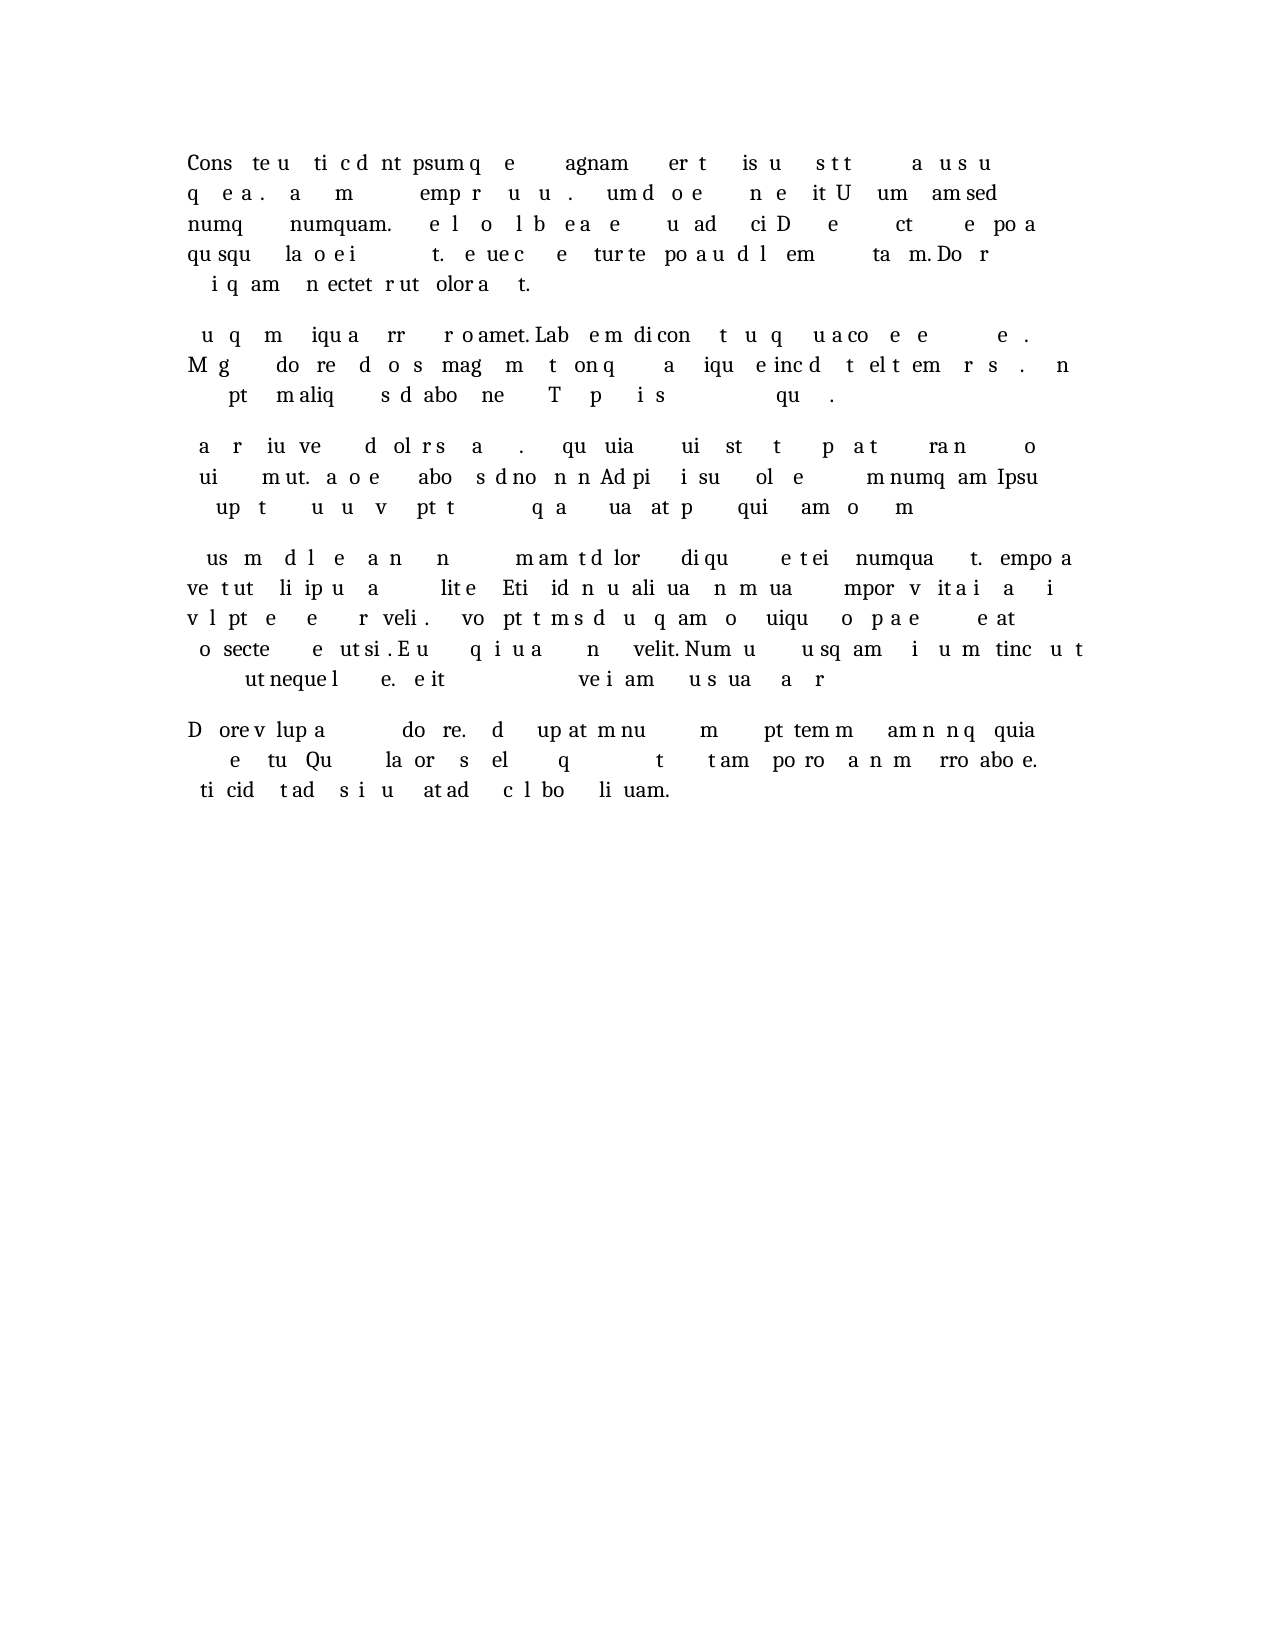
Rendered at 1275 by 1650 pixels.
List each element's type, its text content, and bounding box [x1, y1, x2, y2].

text Consectetur etincidunt ipsum quaerat magnam quaerat. Quisquam sit tempora quisquam quaerat. Magnam dolor tempora quiquia. Ipsum dolorem non sed sit. Ut numquam sed numquam numquam. Amet labore labore amet neque adipisci. Dolore consectetur tempora quisquam labore ipsum est. Neque consectetur tempora ut dolorem voluptatem. Dolorem quisquam consectetur ut dolor amet. [187, 150, 1087, 297]
text Labore eius velit sed dolor sed amet. Est quiquia quiquia est. Est tempora tempora non dolor quisquam ut. Labore sit labore sed non non. Adipisci ipsum dolore aliquam numquam. Ipsum voluptatem quiquia voluptatem numquam. Quaerat ipsum quisquam dolorem. [187, 433, 1087, 520]
text Eius amet dolore magnam numquam amet dolor. Modi quiquia est eius numquam ut. Tempora velit ut velit ipsum amet velit est. Etincidunt ut aliquam numquam. Tempora velit aliquam sit voluptatem tempora velit. Ut voluptatem sed numquam non quiquia voluptatem quaerat. Consectetur sed ut sit. Eius sit quiquia magnam velit. Numquam quisquam quisquam etincidunt porro ut neque labore. Velit quiquia modi velit amet quisquam labore. [187, 545, 1087, 692]
text Quisquam quiquia porro porro amet. Labore modi consectetur quiquia consectetur sed est. Magnam dolorem dolor sit magnam. Ut non quiquia quiquia etincidunt velit tempora sed. Non voluptatem aliquam sed labore neque. Tempora ipsum amet aliquam. [187, 322, 1087, 409]
text Dolore voluptatem sed dolore. Sed voluptatem numquam voluptatem magnam non quiquia consectetur. Quaerat labore est velit. Aliquam amet amet amet porro magnam porro labore. Etincidunt adipisci quaerat adipisci labore aliquam. [187, 717, 1087, 803]
